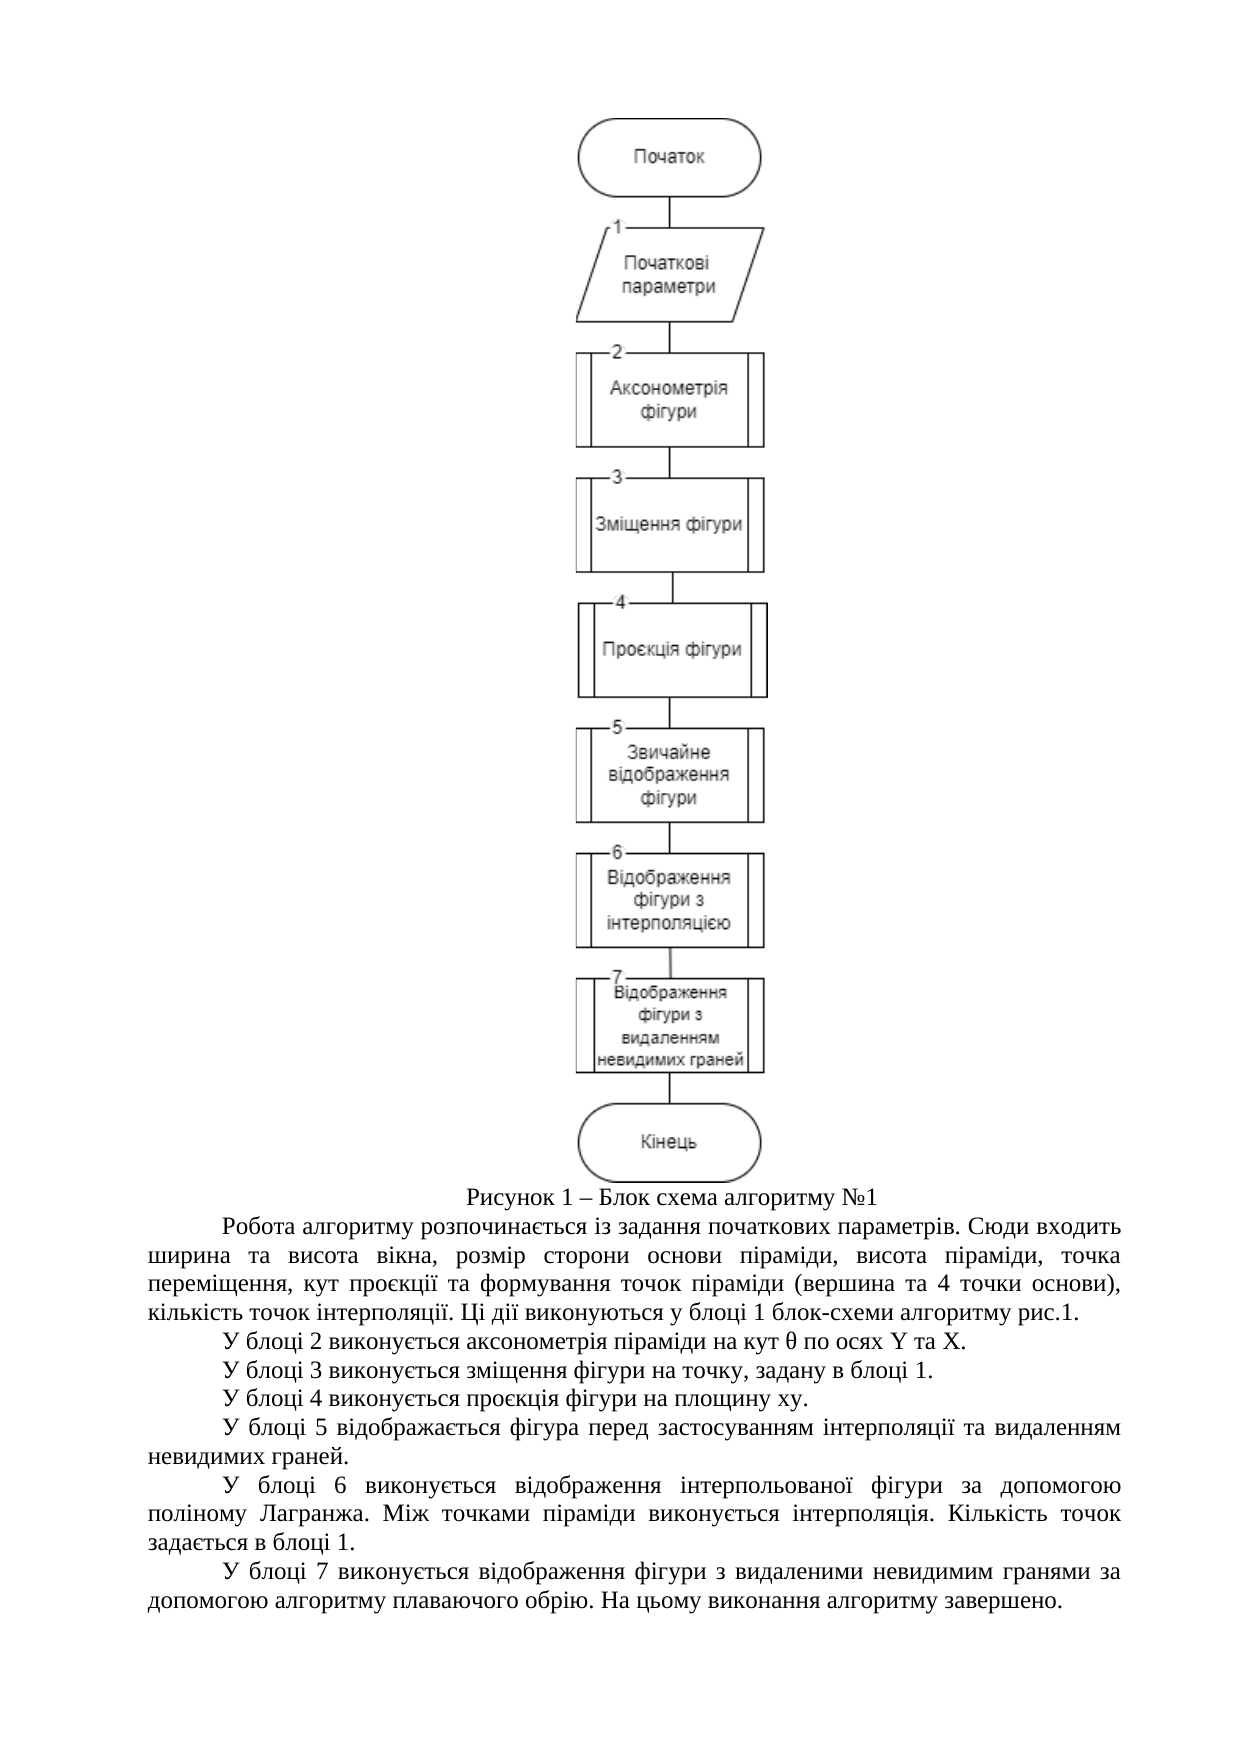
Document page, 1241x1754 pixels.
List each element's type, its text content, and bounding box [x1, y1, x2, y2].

text У блоці 7 виконується відображення фігури з видаленими невидимим гранями за допомогою алгоритму плаваючого обрію. На цьому виконання алгоритму завершено. [148, 1556, 1122, 1613]
text У блоці 4 виконується проєкція фігури на площину xy. [148, 1383, 1122, 1412]
text У блоці 3 виконується зміщення фігури на точку, задану в блоці 1. [148, 1355, 1122, 1383]
picture [575, 118, 768, 1183]
text У блоці 6 виконується відображення інтерпольованої фігури за допомогою поліному Лагранжа. Між точками піраміди виконується інтерполяція. Кількість точок задається в блоці 1. [148, 1470, 1122, 1556]
text У блоці 5 відображається фігура перед застосуванням інтерполяції та видаленням невидимих граней. [148, 1412, 1122, 1470]
text Робота алгоритму розпочинається із задання початкових параметрів. Сюди входить ширина та висота вікна, розмір сторони основи піраміди, висота піраміди, точка переміщення, кут проєкції та формування точок піраміди (вершина та 4 точки основи), кількість точок інтерполяції. Ці дії виконуються у блоці 1 блок-схеми алгоритму рис.1. [148, 1211, 1122, 1326]
text У блоці 2 виконується аксонометрія піраміди на кут θ по осях Y та X. [148, 1326, 1122, 1355]
text Рисунок 1 – Блок схема алгоритму №1 [148, 1182, 1122, 1211]
